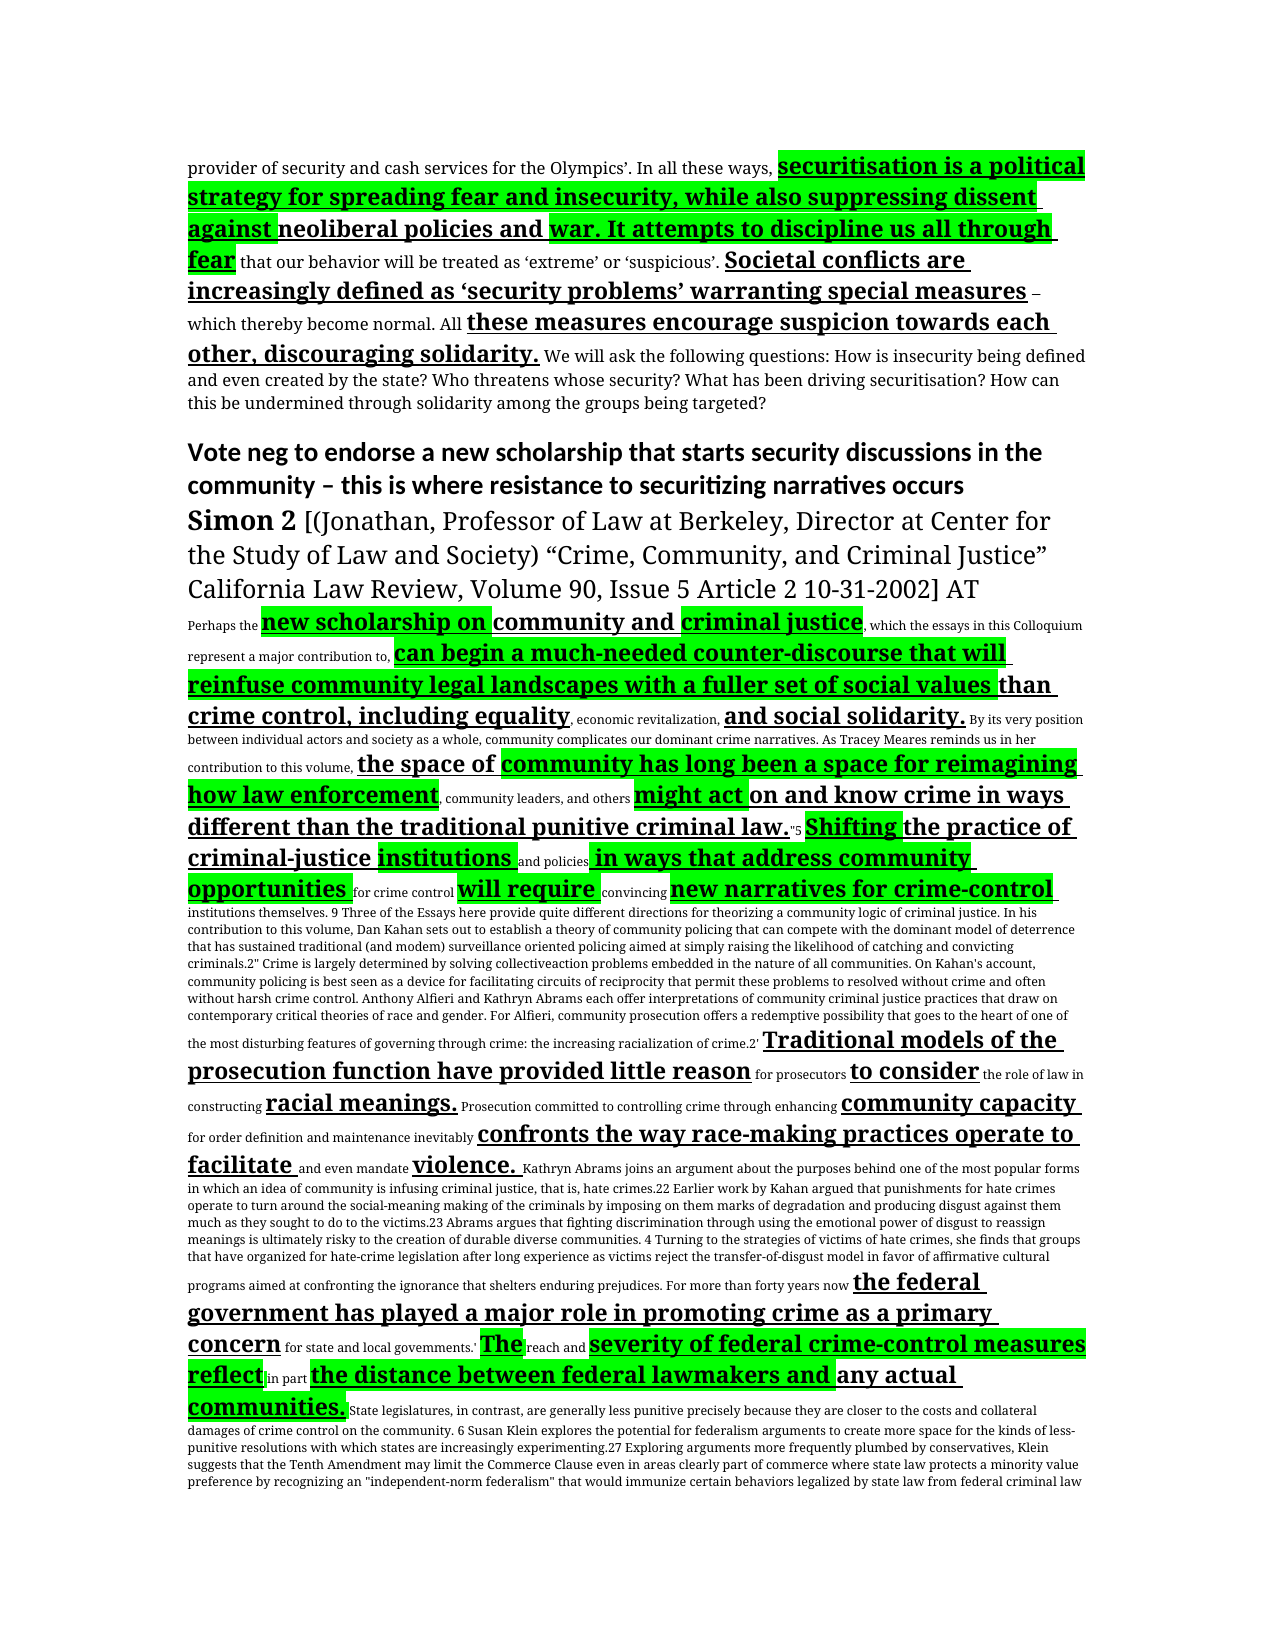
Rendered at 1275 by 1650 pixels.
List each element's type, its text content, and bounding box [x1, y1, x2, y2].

subtitle Vote neg to endorse a new scholarship that starts security discussions in the community – this is where resistance to securitizing narratives occurs [187, 435, 1087, 501]
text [187, 606, 1087, 1490]
text Simon 2 [(Jonathan, Professor of Law at Berkeley, Director at Center for the Study of Law and Society) “Crime, Community, and Criminal Justice” California Law Review, Volume 90, Issue 5 Article 2 10-31-2002] AT [187, 501, 1087, 606]
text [187, 150, 1087, 414]
